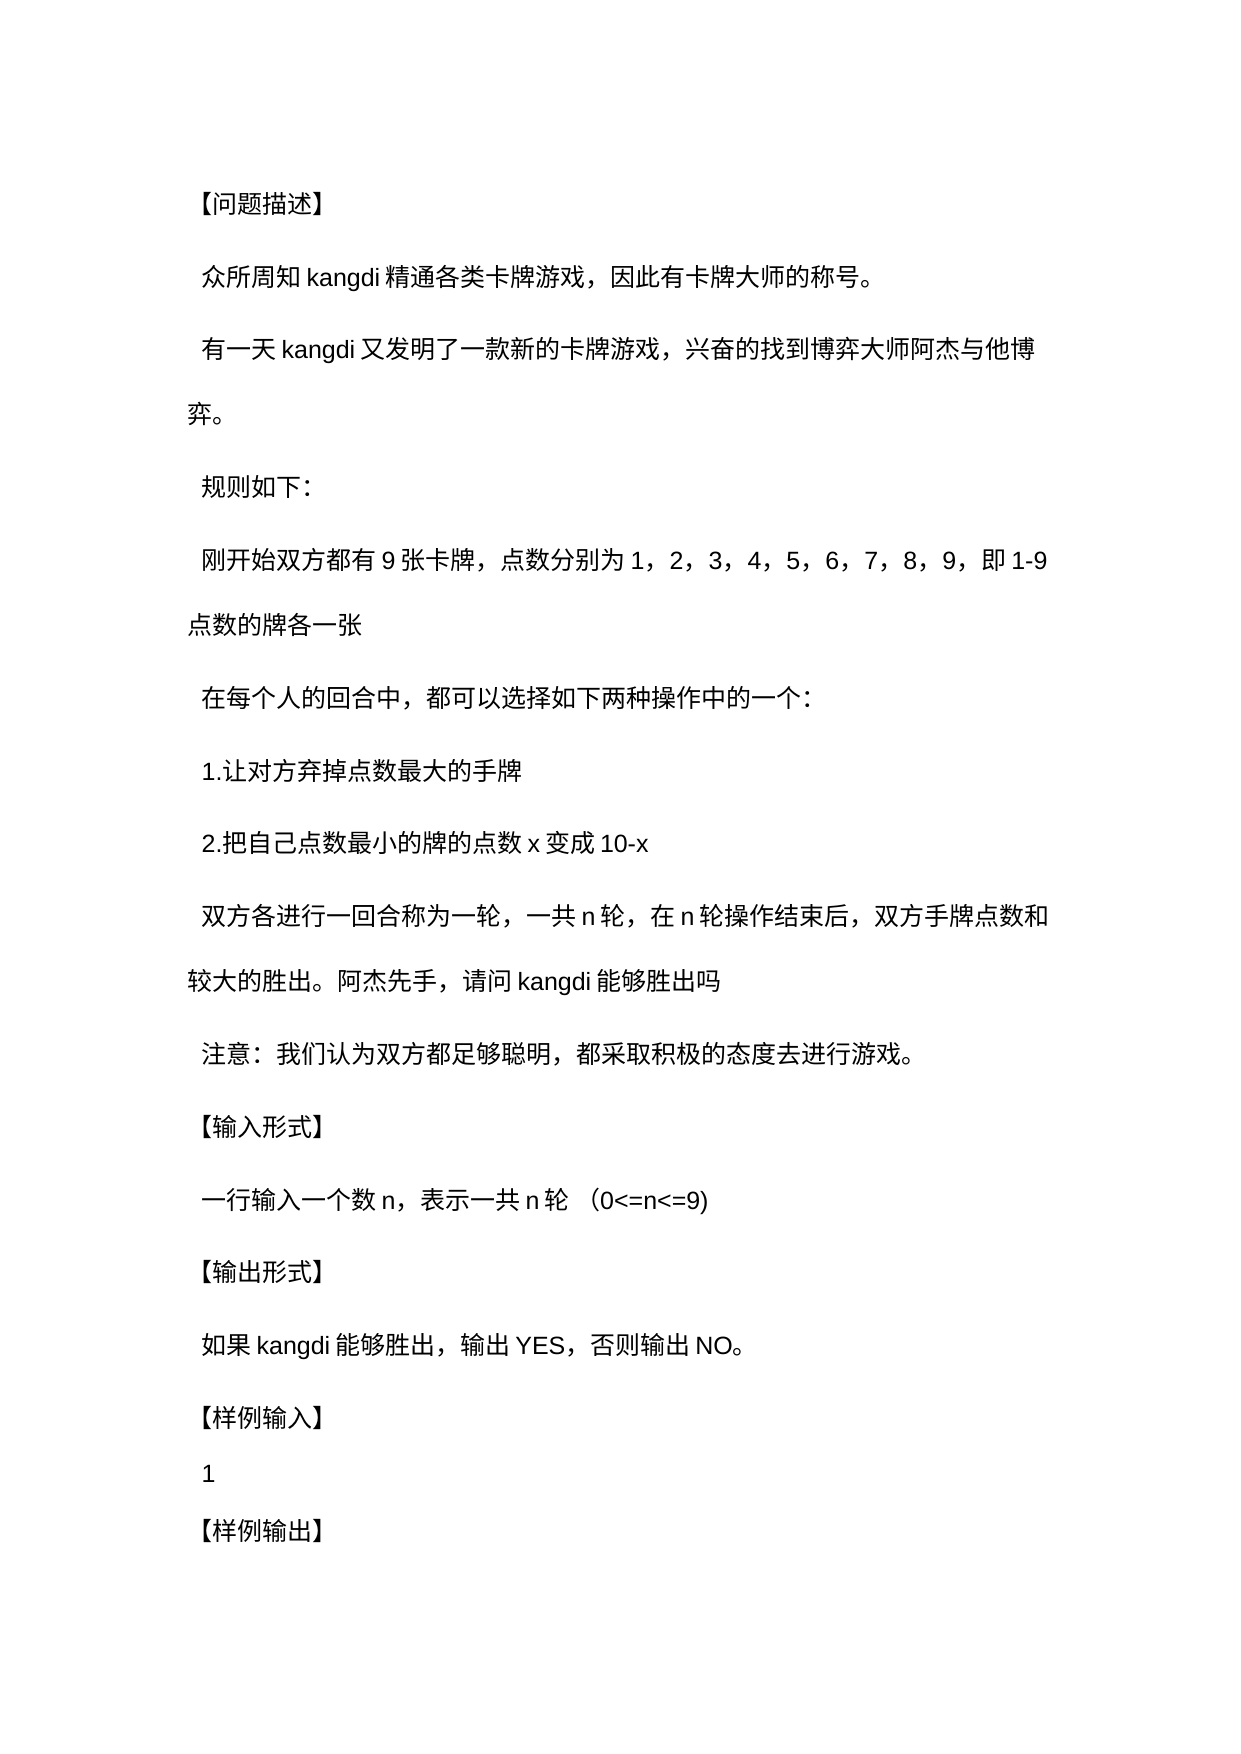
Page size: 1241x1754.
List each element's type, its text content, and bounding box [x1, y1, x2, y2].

text 【样例输出】 [187, 1497, 1053, 1562]
text 一行输入一个数n，表示一共n轮 （0<=n<=9) [187, 1166, 1053, 1231]
text 【样例输入】 [187, 1384, 1053, 1449]
text 如果kangdi能够胜出，输出YES，否则输出NO。 [187, 1311, 1053, 1376]
text 1 [187, 1457, 1053, 1489]
text 有一天kangdi又发明了一款新的卡牌游戏，兴奋的找到博弈大师阿杰与他博弈。 [187, 315, 1053, 445]
text 【输出形式】 [187, 1238, 1053, 1303]
text 刚开始双方都有9张卡牌，点数分别为1，2，3，4，5，6，7，8，9，即1-9点数的牌各一张 [187, 526, 1053, 656]
text 在每个人的回合中，都可以选择如下两种操作中的一个： [187, 664, 1053, 729]
text 【问题描述】 [187, 170, 1053, 235]
text 规则如下： [187, 453, 1053, 518]
text 双方各进行一回合称为一轮，一共n轮，在n轮操作结束后，双方手牌点数和较大的胜出。阿杰先手，请问kangdi能够胜出吗 [187, 882, 1053, 1012]
text 注意：我们认为双方都足够聪明，都采取积极的态度去进行游戏。 [187, 1020, 1053, 1085]
text 2.把自己点数最小的牌的点数x变成10-x [187, 809, 1053, 874]
text 【输入形式】 [187, 1093, 1053, 1158]
text 众所周知kangdi精通各类卡牌游戏，因此有卡牌大师的称号。 [187, 243, 1053, 308]
text 1.让对方弃掉点数最大的手牌 [187, 737, 1053, 802]
